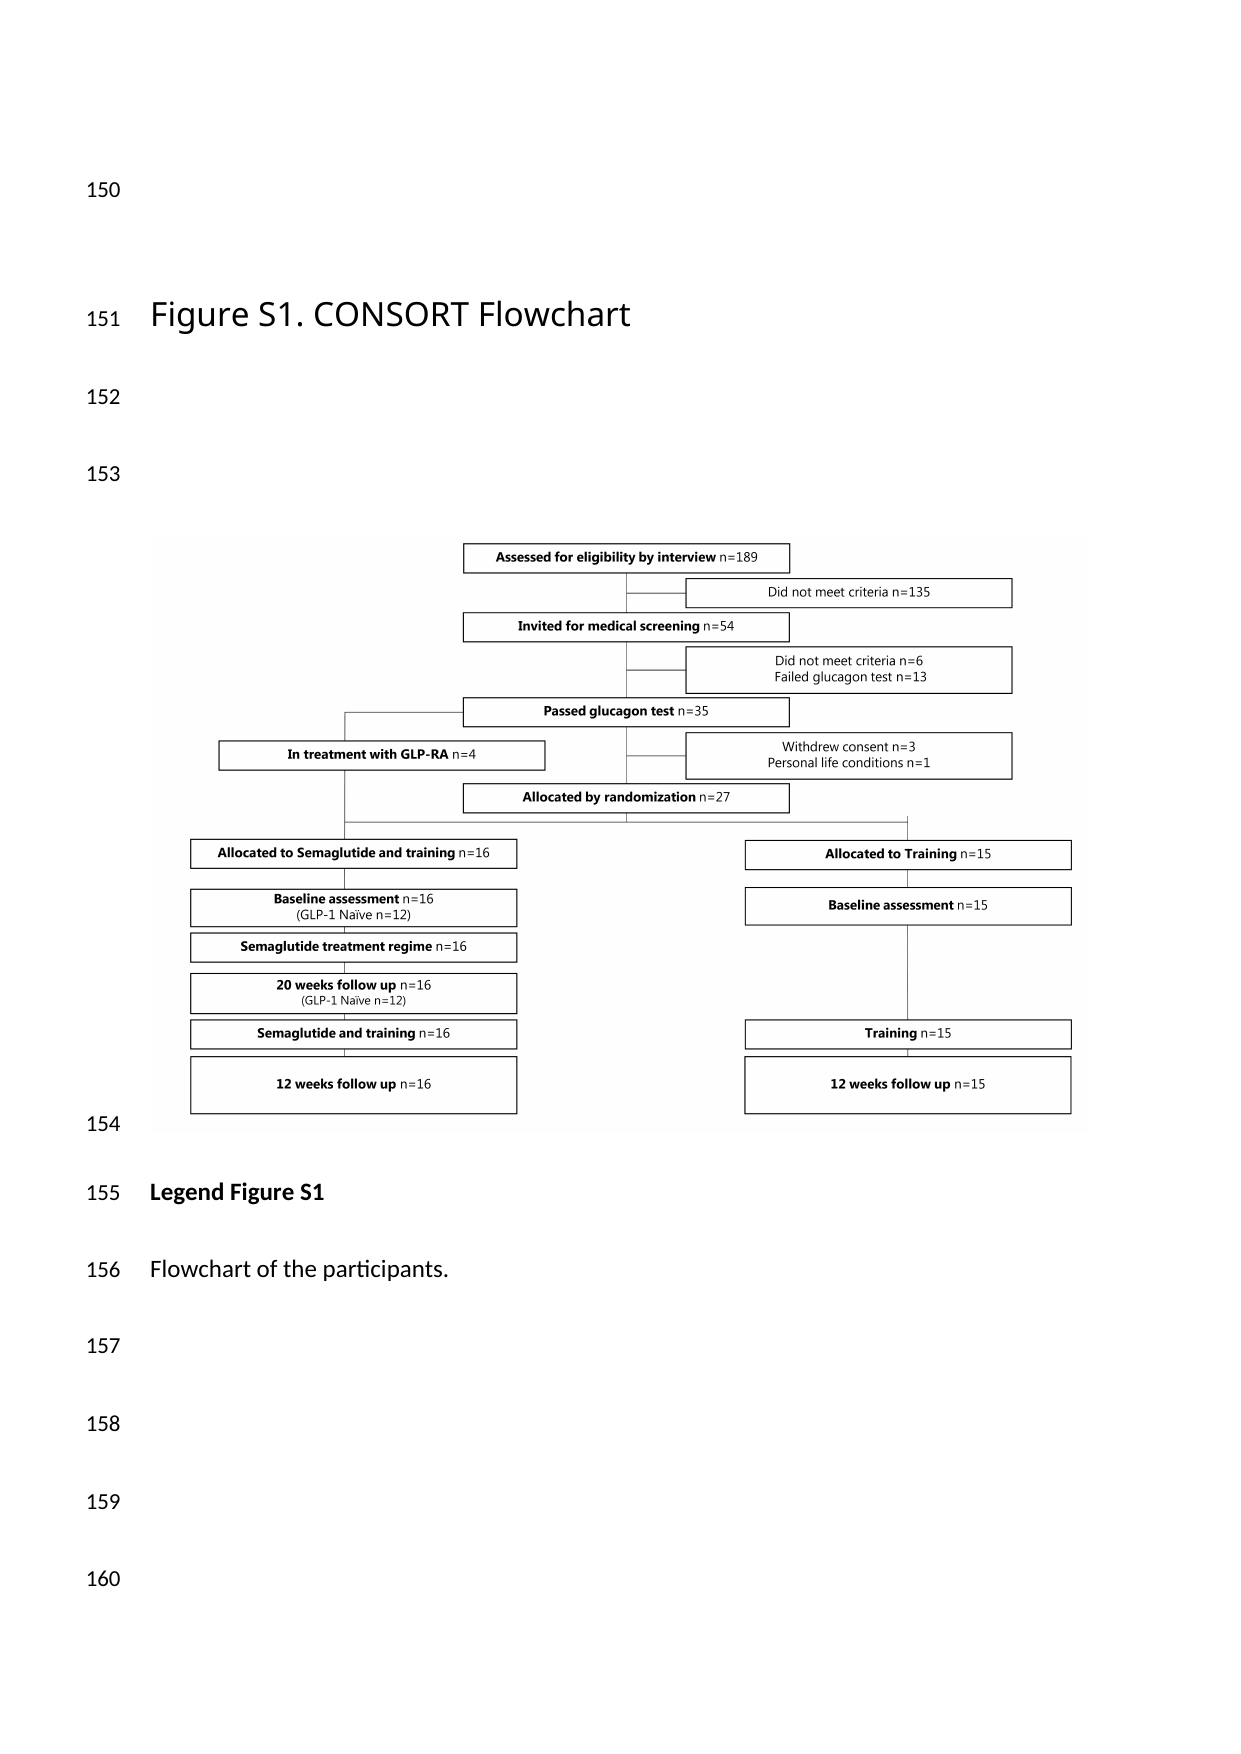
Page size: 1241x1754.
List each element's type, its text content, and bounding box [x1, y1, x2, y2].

subtitle Figure S1. CONSORT Flowchart [150, 291, 1090, 336]
text Legend Figure S1 [150, 1176, 1090, 1206]
text Flowchart of the participants. [150, 1254, 1090, 1284]
picture [150, 537, 1091, 1132]
